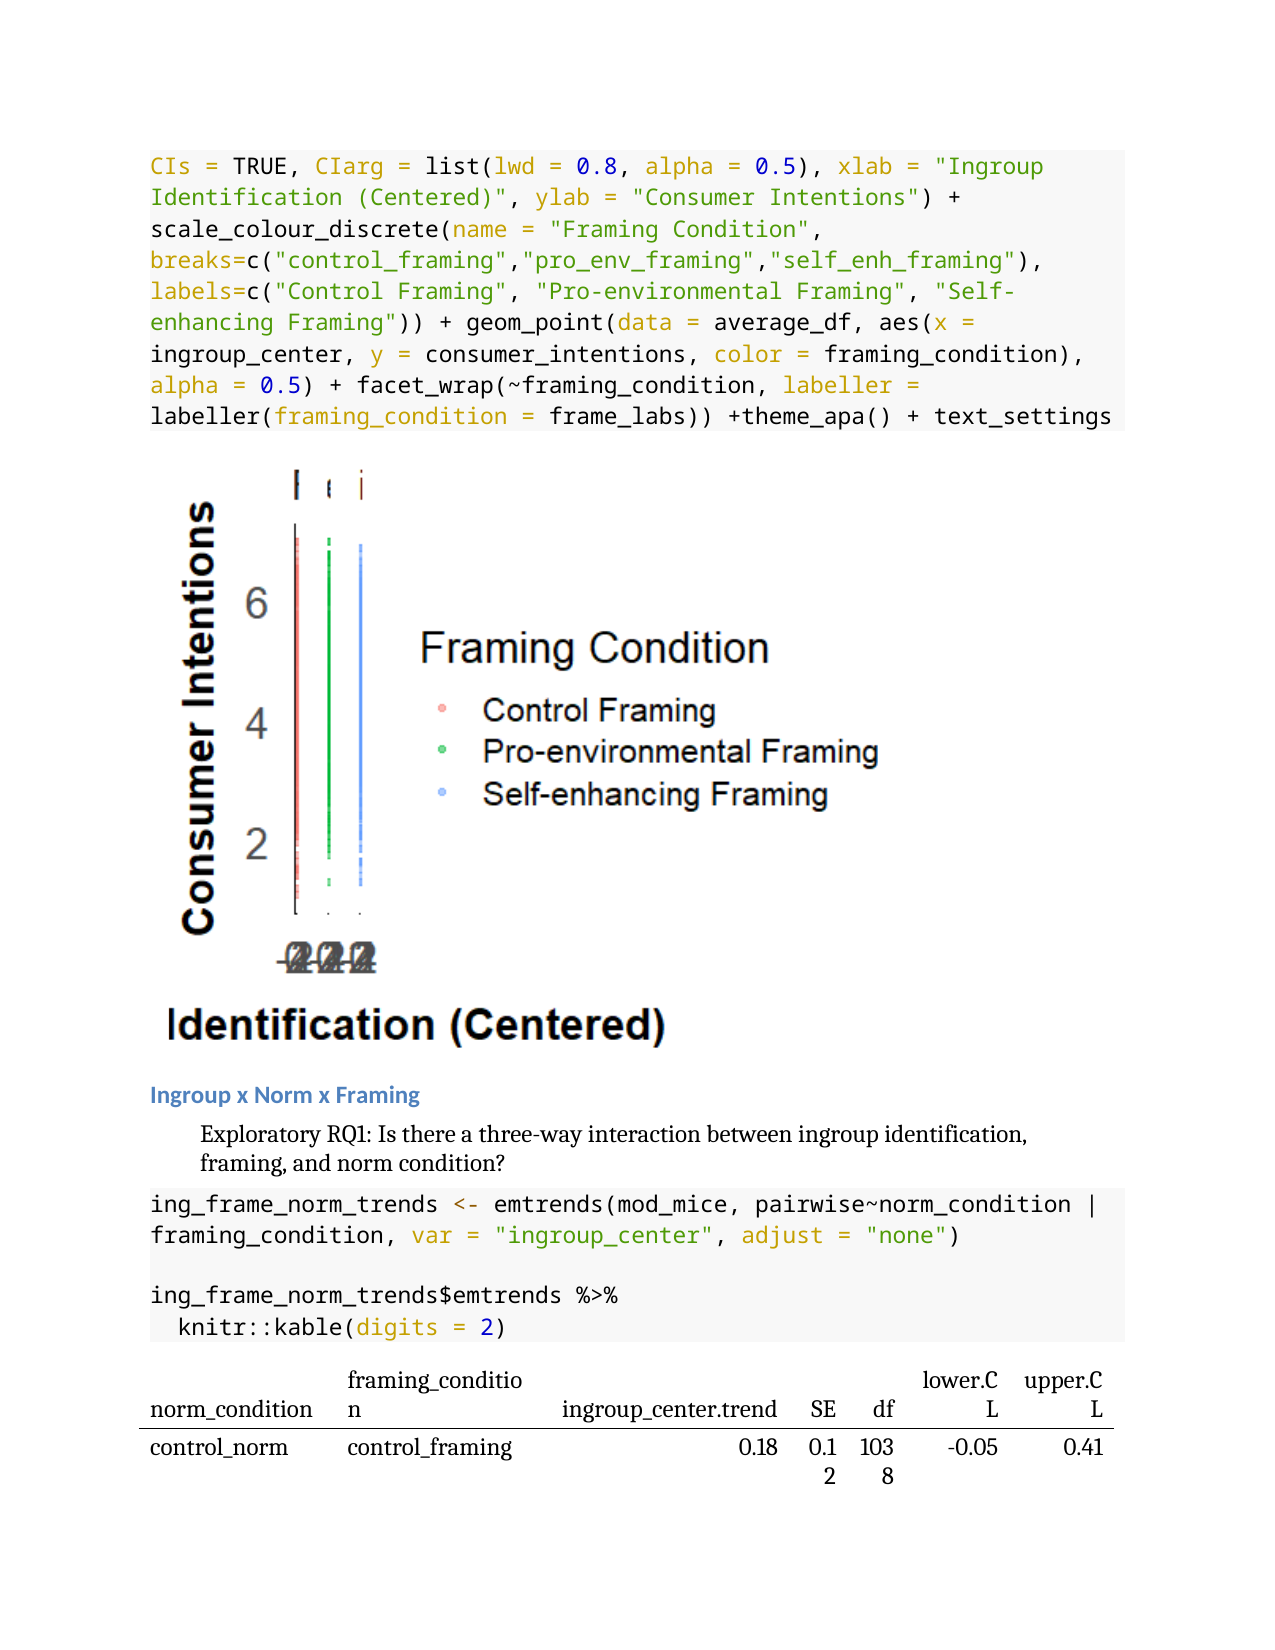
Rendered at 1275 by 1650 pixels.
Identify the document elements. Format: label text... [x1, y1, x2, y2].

picture [168, 452, 927, 1059]
text Exploratory RQ1: Is there a three-way interaction between ingroup identification, framing, and norm condition? [200, 1120, 1075, 1178]
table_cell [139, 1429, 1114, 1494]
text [150, 150, 1125, 431]
text ing_frame_norm_trends <- emtrends(mod_mice, pairwise~norm_condition | framing_condition, var = "ingroup_center", adjust = "none") ing_frame_norm_trends$emtrends %>% knitr::kable(digits = 2) [150, 1188, 1125, 1342]
subtitle Ingroup x Norm x Framing [150, 1079, 1125, 1110]
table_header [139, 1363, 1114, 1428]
